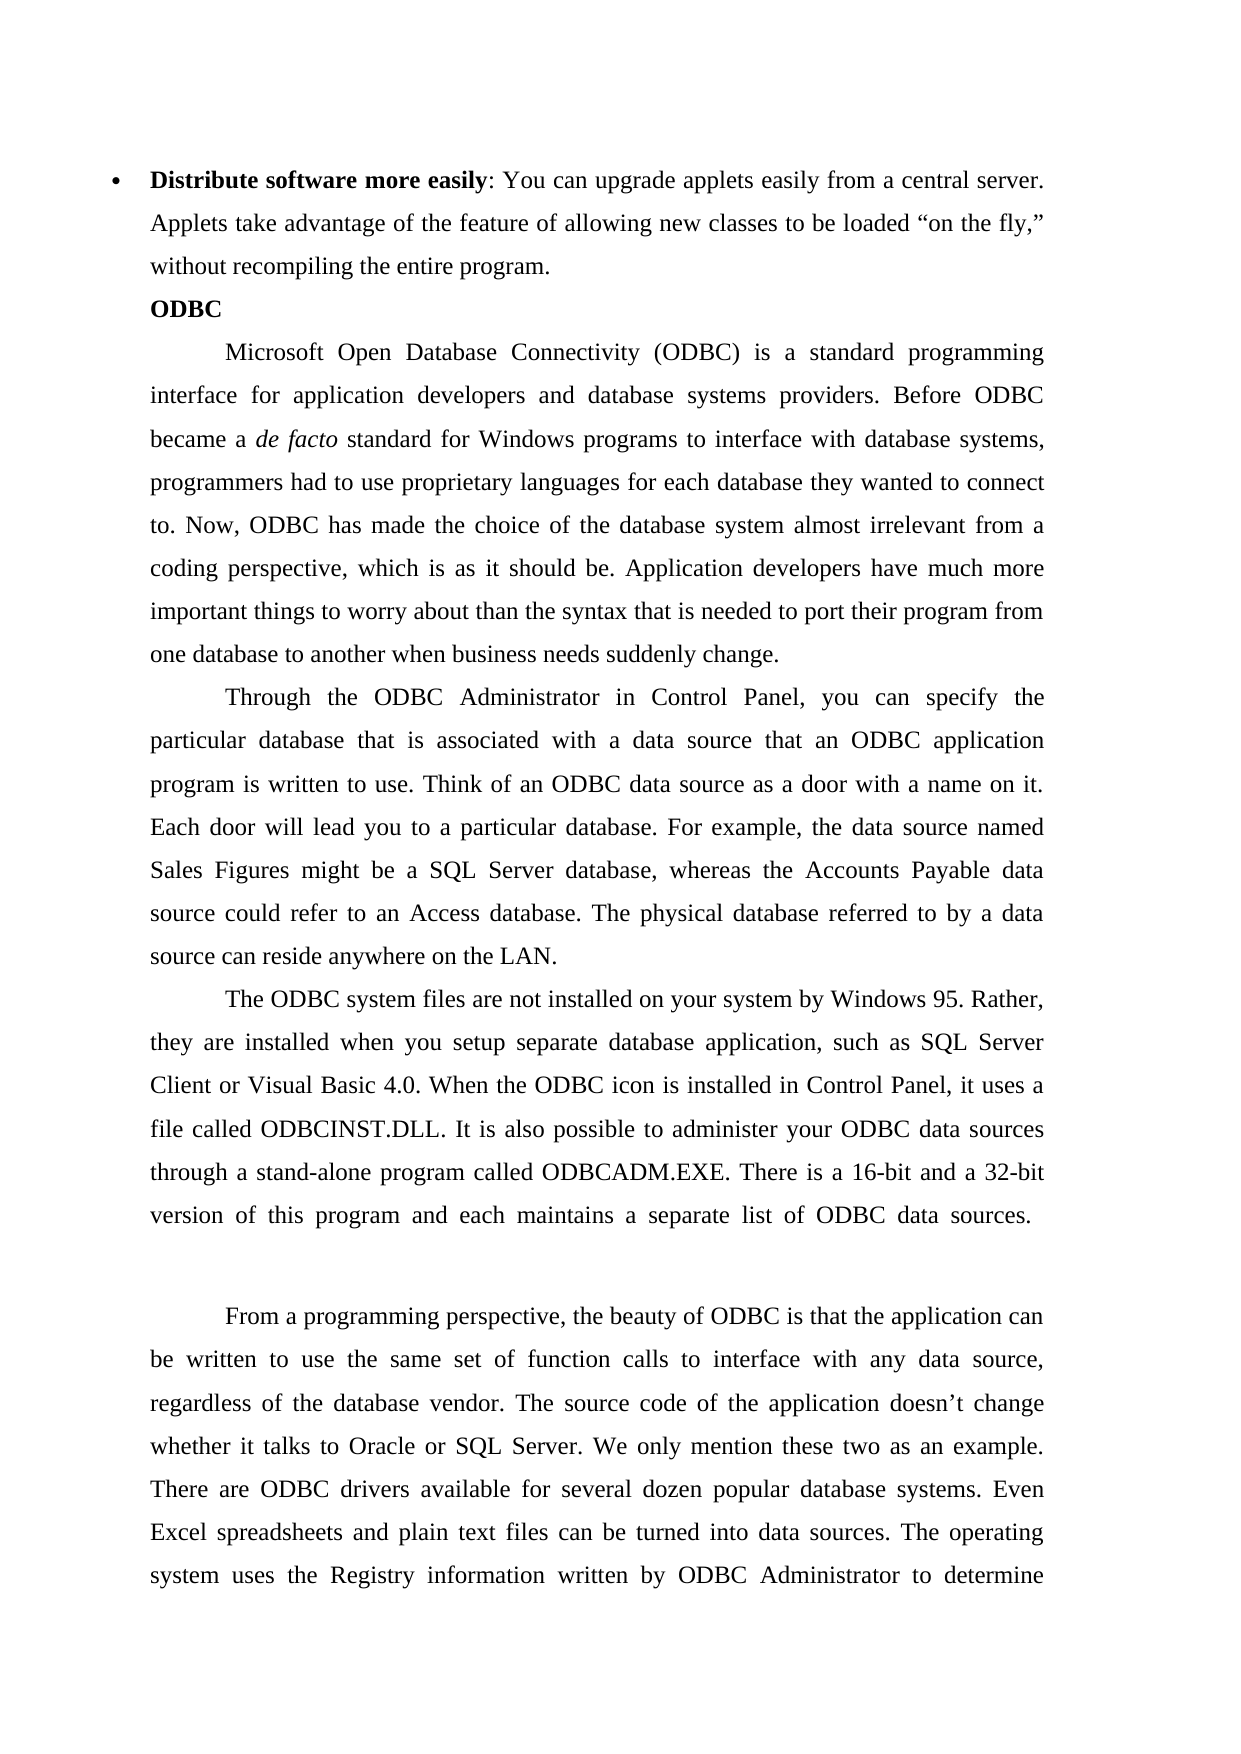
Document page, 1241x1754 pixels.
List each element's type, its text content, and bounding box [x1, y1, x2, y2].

text Through the ODBC Administrator in Control Panel, you can specify the particular database that is associated with a data source that an ODBC application program is written to use. Think of an ODBC data source as a door with a name on it. Each door will lead you to a particular database. For example, the data source named Sales Figures might be a SQL Server database, whereas the Accounts Payable data source could refer to an Access database. The physical database referred to by a data source can reside anywhere on the LAN. [150, 682, 1045, 970]
text The ODBC system files are not installed on your system by Windows 95. Rather, they are installed when you setup separate database application, such as SQL Server Client or Visual Basic 4.0. When the ODBC icon is installed in Control Panel, it uses a file called ODBCINST.DLL. It is also possible to administer your ODBC data sources through a stand-alone program called ODBCADM.EXE. There is a 16-bit and a 32-bit version of this program and each maintains a separate list of ODBC data sources. [150, 984, 1045, 1271]
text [150, 1301, 1045, 1589]
list Distribute software more easily: You can upgrade applets easily from a central server. Applets take advantage of the feature of allowing new classes to be loaded “on the fly,” without recompiling the entire program. [112, 165, 1045, 280]
text Microsoft Open Database Connectivity (ODBC) is a standard programming interface for application developers and database systems providers. Before ODBC became a de facto standard for Windows programs to interface with database systems, programmers had to use proprietary languages for each database they wanted to connect to. Now, ODBC has made the choice of the database system almost irrelevant from a coding perspective, which is as it should be. Application developers have much more important things to worry about than the syntax that is needed to port their program from one database to another when business needs suddenly change. [150, 337, 1045, 668]
subtitle ODBC [150, 294, 1045, 323]
